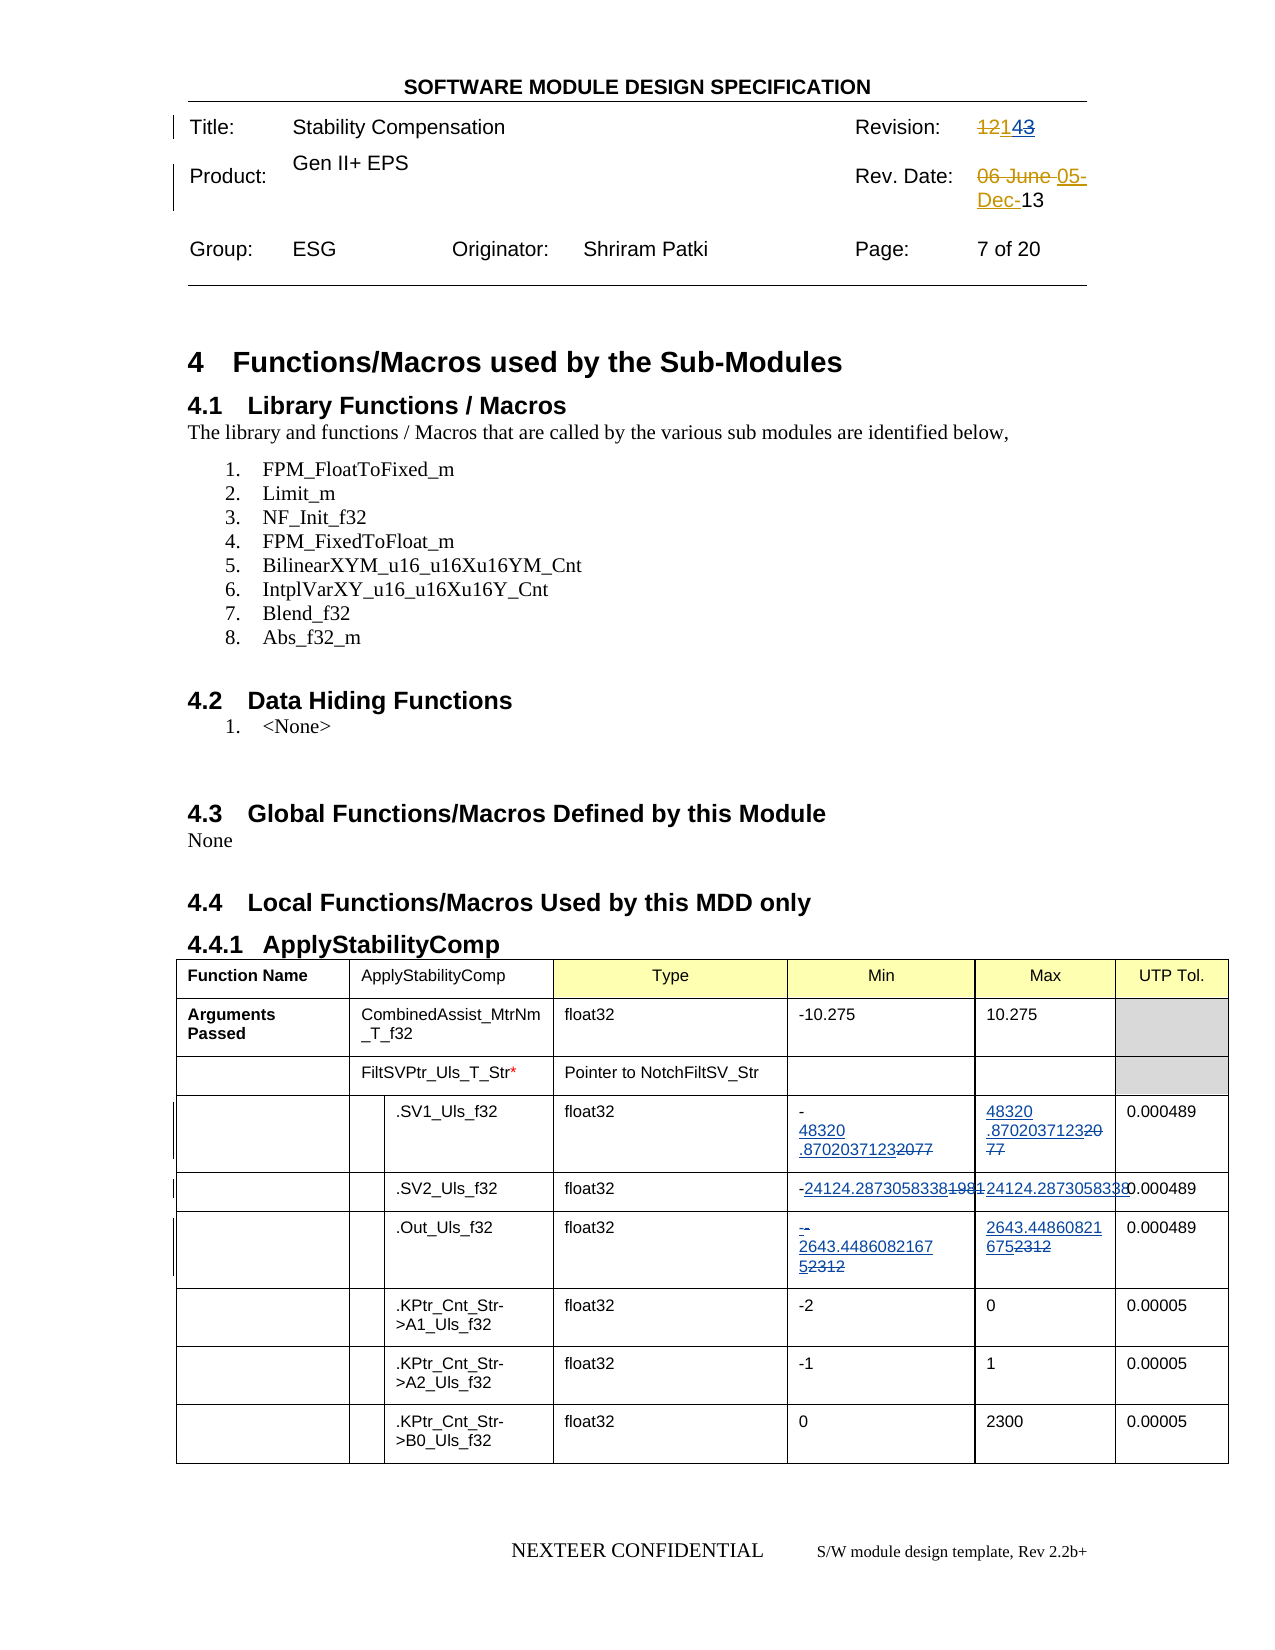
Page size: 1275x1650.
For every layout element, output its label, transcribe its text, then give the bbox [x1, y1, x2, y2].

table_cell 2300 [976, 1405, 1115, 1462]
table_cell [788, 1057, 974, 1094]
table_cell 0.00005 [1116, 1405, 1228, 1462]
table_cell [976, 1096, 1115, 1172]
table_cell Arguments Passed [177, 999, 349, 1056]
table_cell -1 [788, 1347, 974, 1404]
table_cell [350, 1405, 384, 1462]
table_cell 1 [976, 1347, 1115, 1404]
table_cell float32 [554, 1347, 787, 1404]
table_header Function Name [177, 960, 349, 997]
table_cell [350, 1289, 384, 1346]
list IntplVarXY_u16_u16Xu16Y_Cnt [225, 577, 1087, 601]
table_cell [350, 1096, 384, 1172]
list Limit_m [225, 481, 1087, 505]
table_cell [1116, 1057, 1228, 1094]
table_cell float32 [554, 1405, 787, 1462]
table_header UTP Tol. [1116, 960, 1228, 997]
list FPM_FixedToFloat_m [225, 529, 1087, 553]
table_cell - [788, 1173, 974, 1211]
table_cell 0 [788, 1405, 974, 1462]
subtitle Library Functions / Macros [187, 391, 1087, 420]
list NF_Init_f32 [225, 505, 1087, 529]
list FPM_FloatToFixed_m [225, 457, 1087, 481]
table_cell [177, 1289, 349, 1346]
table_cell [976, 1057, 1115, 1094]
list BilinearXYM_u16_u16Xu16YM_Cnt [225, 553, 1087, 577]
table_header Max [976, 960, 1115, 997]
table_cell float32 [554, 1096, 787, 1172]
table_cell .KPtr_Cnt_Str->B0_Uls_f32 [385, 1405, 553, 1462]
table_cell .KPtr_Cnt_Str->A2_Uls_f32 [385, 1347, 553, 1404]
table_cell [350, 1212, 384, 1288]
table_cell [976, 1212, 1115, 1288]
table_cell 0.000489 [1116, 1212, 1228, 1288]
table_cell [177, 1347, 349, 1404]
list Abs_f32_m [225, 625, 1087, 649]
table_cell [177, 1405, 349, 1462]
table_cell Pointer to NotchFiltSV_Str [554, 1057, 787, 1094]
table_cell 0.000489 [1116, 1096, 1228, 1172]
table_header Type [554, 960, 787, 997]
table_cell float32 [554, 1289, 787, 1346]
table_cell -2 [788, 1289, 974, 1346]
table_cell float32 [554, 1212, 787, 1288]
table_cell 0 [976, 1289, 1115, 1346]
table_cell [177, 1057, 349, 1094]
text The library and functions / Macros that are called by the various sub modules are identified below, [187, 420, 1087, 444]
table_cell .SV1_Uls_f32 [385, 1096, 553, 1172]
table_cell .SV2_Uls_f32 [385, 1173, 553, 1211]
text None [187, 828, 1087, 852]
table_cell [1116, 999, 1228, 1056]
table_cell - [788, 1096, 974, 1172]
subtitle Local Functions/Macros Used by this MDD only [187, 888, 1087, 917]
table_cell [177, 1096, 349, 1172]
subtitle Global Functions/Macros Defined by this Module [187, 799, 1087, 828]
list Blend_f32 [225, 601, 1087, 625]
table_cell float32 [554, 1173, 787, 1211]
table_cell [177, 1212, 349, 1288]
table_cell [350, 1347, 384, 1404]
table_cell .Out_Uls_f32 [385, 1212, 553, 1288]
table_cell 10.275 [976, 999, 1115, 1056]
list <None> [225, 714, 1087, 738]
table_cell [350, 1173, 384, 1211]
table_cell 0.000489 [1116, 1173, 1228, 1211]
table_cell -10.275 [788, 999, 974, 1056]
table_cell 0.00005 [1116, 1289, 1228, 1346]
table_header ApplyStabilityComp [350, 960, 553, 997]
table_cell [976, 1173, 1115, 1211]
table_cell FiltSVPtr_Uls_T_Str* [350, 1057, 553, 1094]
table_cell float32 [554, 999, 787, 1056]
subtitle ApplyStabilityComp [187, 930, 1087, 958]
table_cell [788, 1212, 974, 1288]
table_cell CombinedAssist_MtrNm_T_f32 [350, 999, 553, 1056]
subtitle Functions/Macros used by the Sub-Modules [187, 345, 1087, 379]
table_cell 0.00005 [1116, 1347, 1228, 1404]
table_header Min [788, 960, 974, 997]
table_cell .KPtr_Cnt_Str->A1_Uls_f32 [385, 1289, 553, 1346]
table_cell [177, 1173, 349, 1211]
subtitle Data Hiding Functions [187, 686, 1087, 714]
